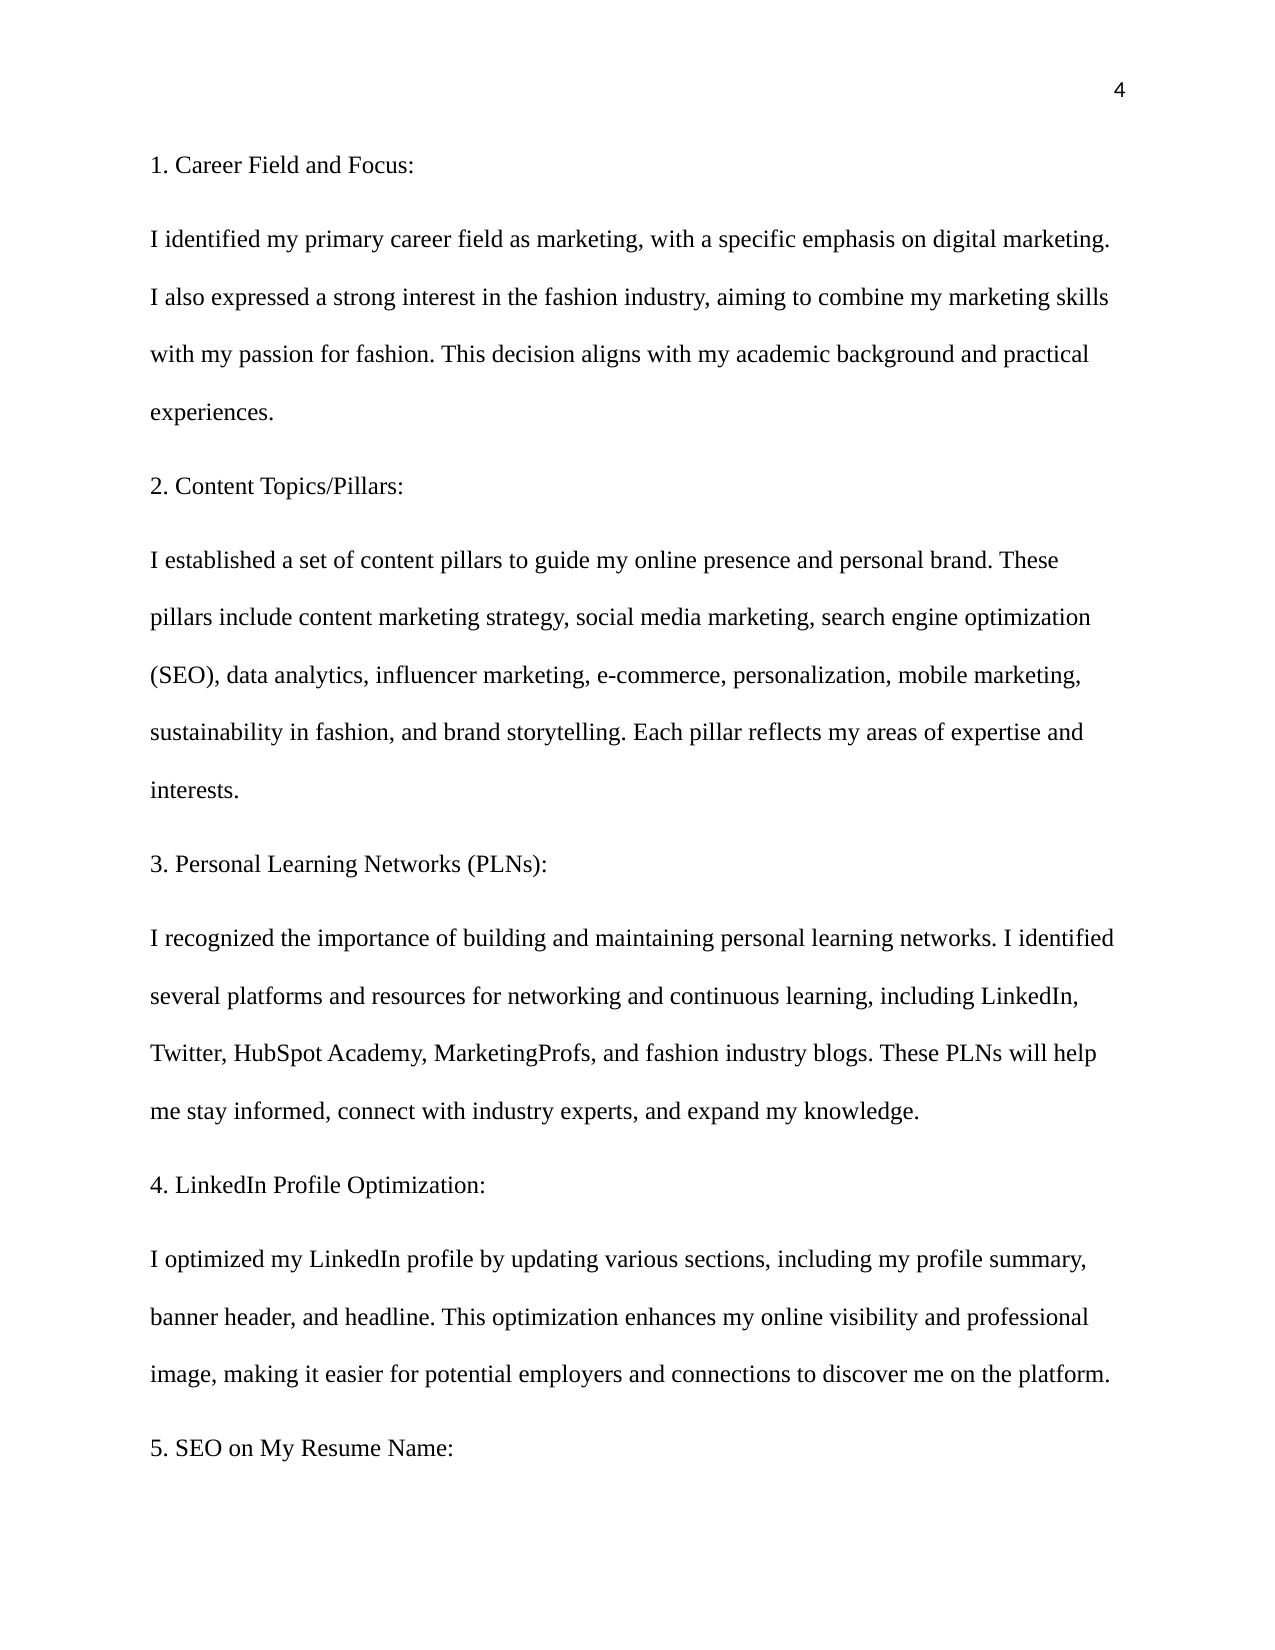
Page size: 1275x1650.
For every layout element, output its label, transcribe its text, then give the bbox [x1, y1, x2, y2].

text 3. Personal Learning Networks (PLNs): [150, 849, 1125, 878]
text I identified my primary career field as marketing, with a specific emphasis on digital marketing. I also expressed a strong interest in the fashion industry, aiming to combine my marketing skills with my passion for fashion. This decision aligns with my academic background and practical experiences. [150, 224, 1125, 425]
text 4. LinkedIn Profile Optimization: [150, 1170, 1125, 1199]
text I optimized my LinkedIn profile by updating various sections, including my profile summary, banner header, and headline. This optimization enhances my online visibility and professional image, making it easier for potential employers and connections to discover me on the platform. [150, 1244, 1125, 1388]
text 5. SEO on My Resume Name: [150, 1433, 1125, 1462]
text I recognized the importance of building and maintaining personal learning networks. I identified several platforms and resources for networking and continuous learning, including LinkedIn, Twitter, HubSpot Academy, MarketingProfs, and fashion industry blogs. These PLNs will help me stay informed, connect with industry experts, and expand my knowledge. [150, 923, 1125, 1124]
text 2. Content Topics/Pillars: [150, 471, 1125, 499]
text I established a set of content pillars to guide my online presence and personal brand. These pillars include content marketing strategy, social media marketing, search engine optimization (SEO), data analytics, influencer marketing, e-commerce, personalization, mobile marketing, sustainability in fashion, and brand storytelling. Each pillar reflects my areas of expertise and interests. [150, 545, 1125, 804]
text 1. Career Field and Focus: [150, 150, 1125, 179]
